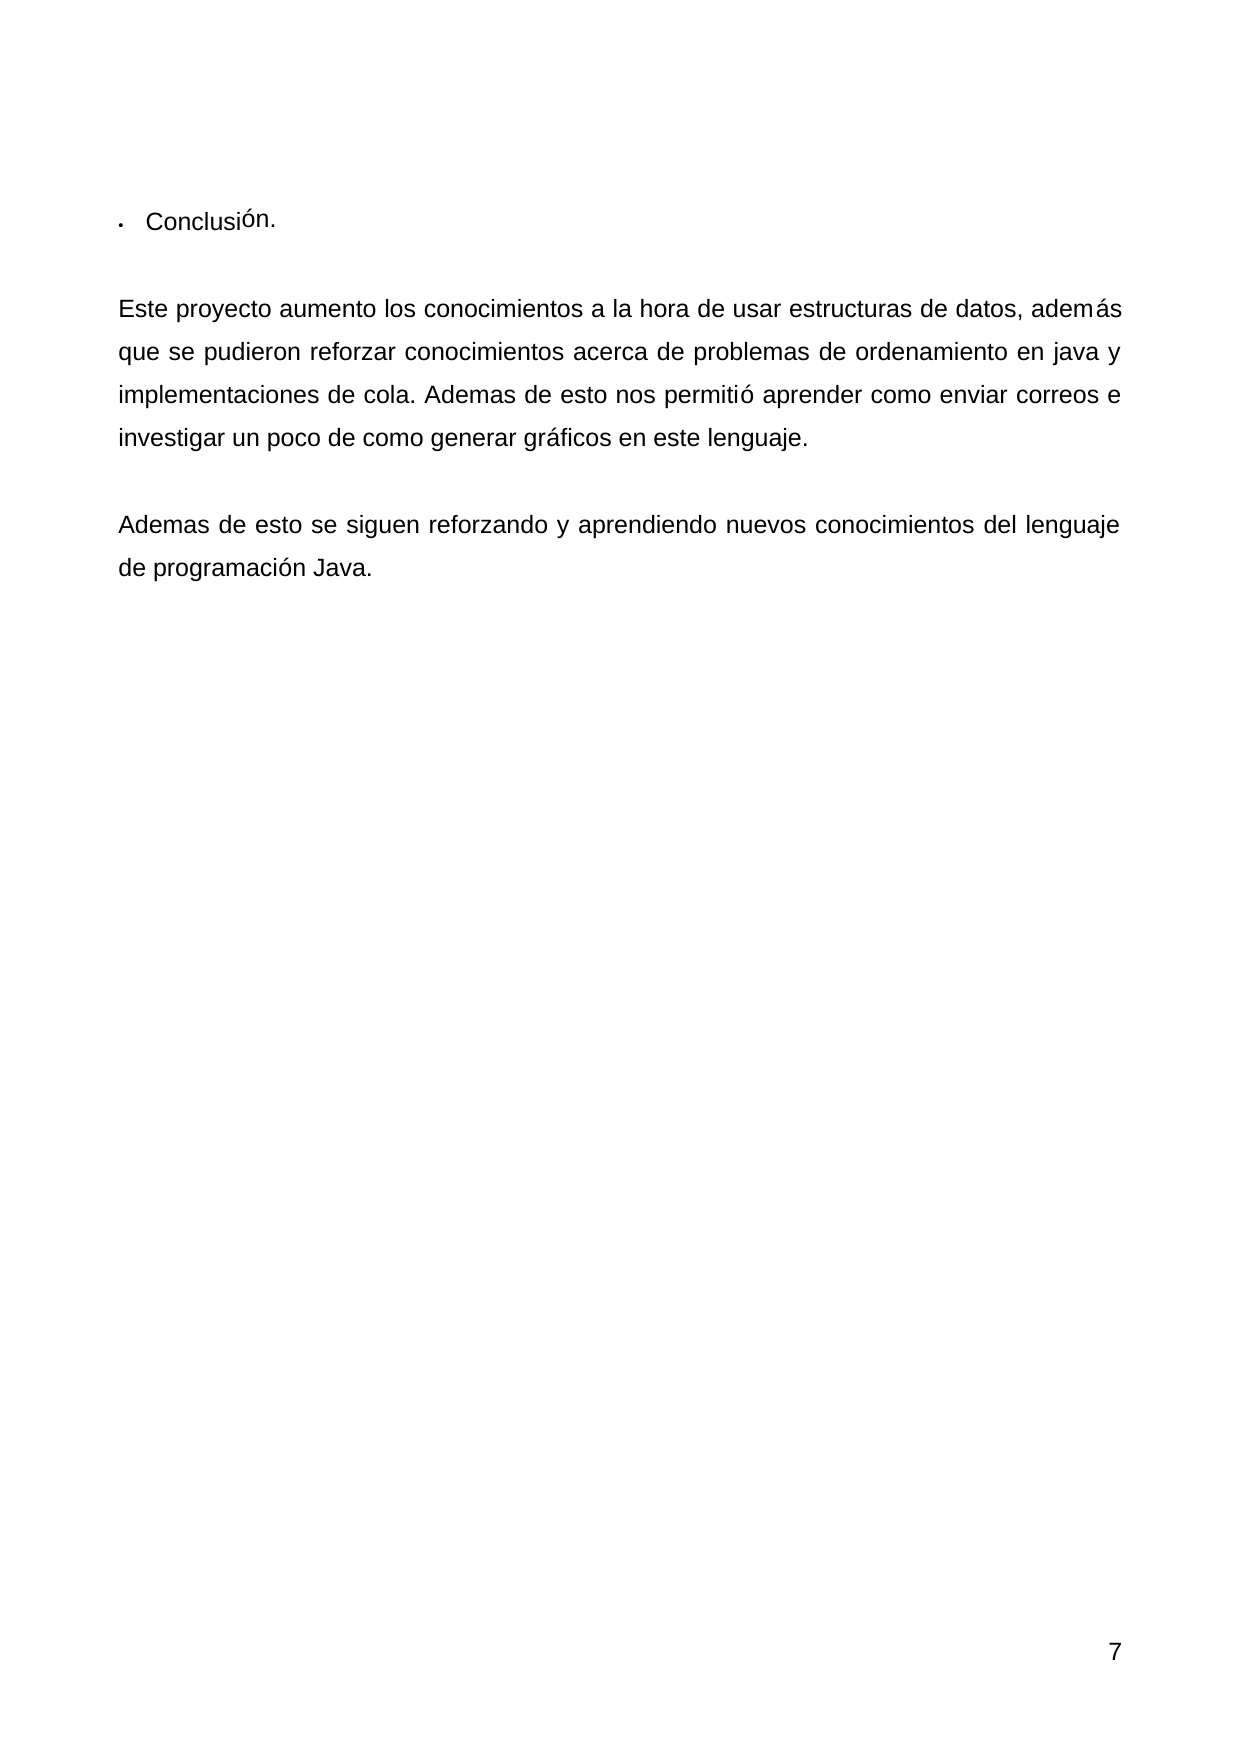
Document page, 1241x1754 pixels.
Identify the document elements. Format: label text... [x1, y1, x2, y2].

text Ademas de esto se siguen reforzando y aprendiendo nuevos conocimientos del lenguaje de programación Java. [118, 510, 1122, 582]
text Este proyecto aumento los conocimientos a la hora de usar estructuras de datos, además que se pudieron reforzar conocimientos acerca de problemas de ordenamiento en java y implementaciones de cola. Ademas de esto nos permitió aprender como enviar correos e investigar un poco de como generar gráficos en este lenguaje. [118, 294, 1122, 452]
list Conclusión. [118, 204, 1122, 235]
